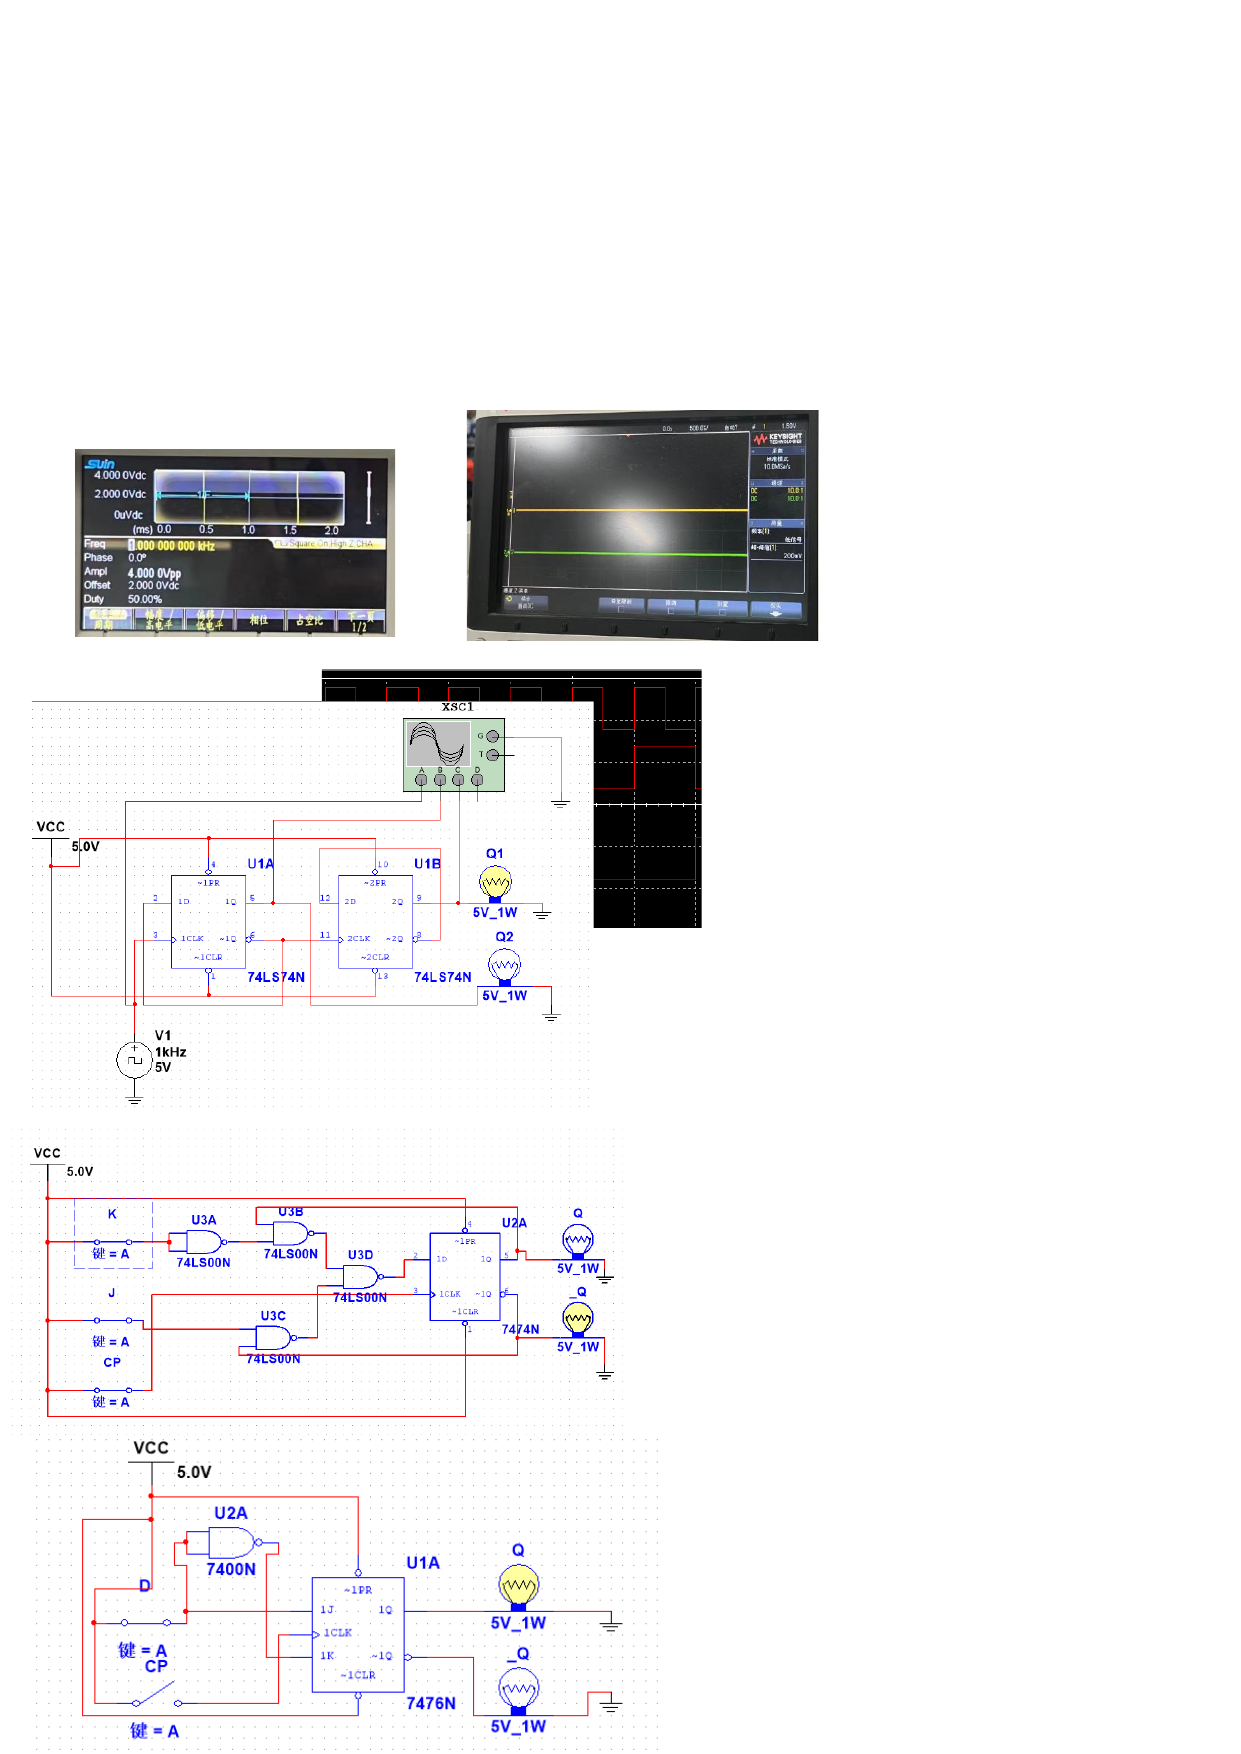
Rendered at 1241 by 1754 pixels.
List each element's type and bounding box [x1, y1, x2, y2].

picture [466, 410, 819, 641]
picture [75, 449, 395, 637]
picture [12, 1125, 668, 1754]
picture [31, 668, 702, 1107]
